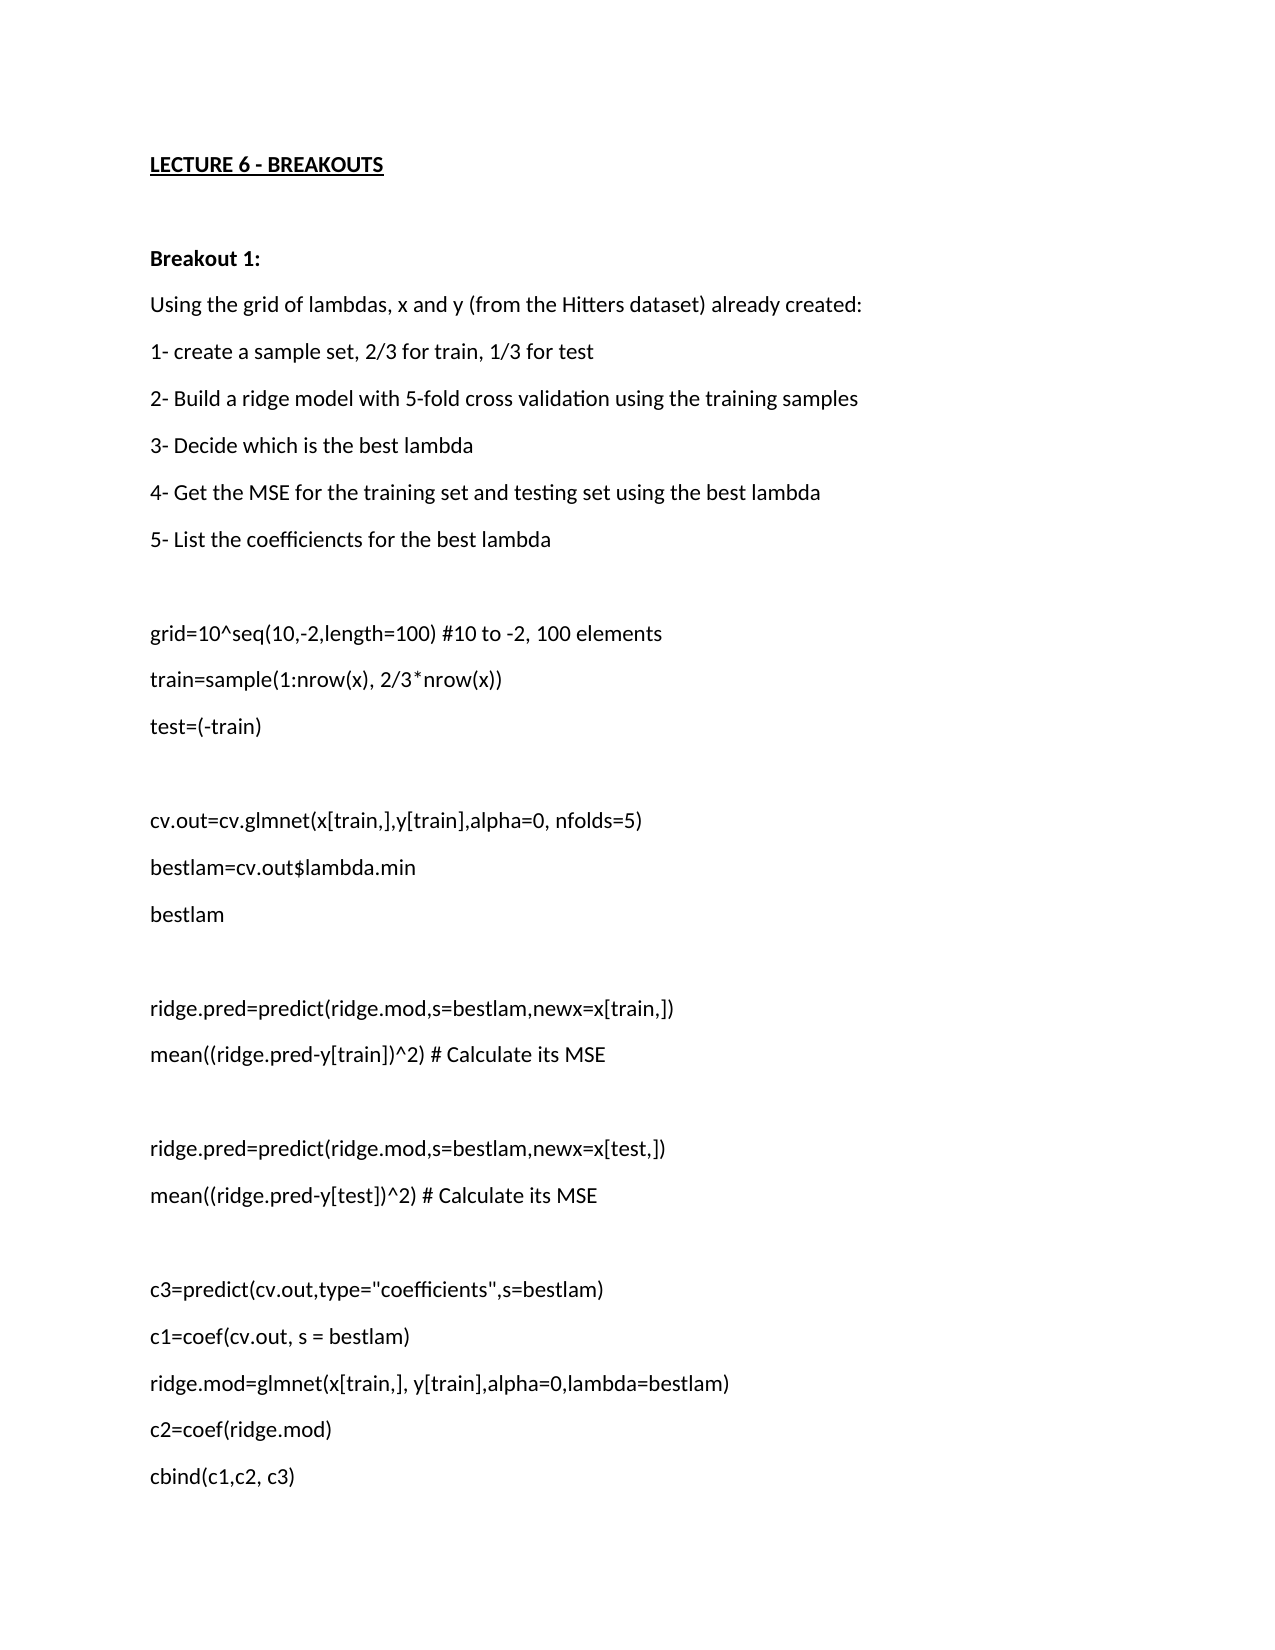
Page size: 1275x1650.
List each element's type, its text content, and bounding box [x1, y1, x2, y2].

text Breakout 1: [150, 244, 1125, 272]
text 4- Get the MSE for the training set and testing set using the best lambda [150, 478, 1125, 506]
text 1- create a sample set, 2/3 for train, 1/3 for test [150, 337, 1125, 366]
text grid=10^seq(10,-2,length=100) #10 to -2, 100 elements [150, 619, 1125, 647]
text test=(-train) [150, 712, 1125, 741]
text mean((ridge.pred-y[test])^2) # Calculate its MSE [150, 1181, 1125, 1209]
text cv.out=cv.glmnet(x[train,],y[train],alpha=0, nfolds=5) [150, 806, 1125, 834]
text 3- Decide which is the best lambda [150, 431, 1125, 459]
text c1=coef(cv.out, s = bestlam) [150, 1322, 1125, 1350]
text bestlam [150, 900, 1125, 928]
text bestlam=cv.out$lambda.min [150, 853, 1125, 881]
text mean((ridge.pred-y[train])^2) # Calculate its MSE [150, 1041, 1125, 1069]
text train=sample(1:nrow(x), 2/3*nrow(x)) [150, 666, 1125, 694]
text 2- Build a ridge model with 5-fold cross validation using the training samples [150, 384, 1125, 412]
text cbind(c1,c2, c3) [150, 1462, 1125, 1491]
text ridge.pred=predict(ridge.mod,s=bestlam,newx=x[test,]) [150, 1134, 1125, 1162]
text c3=predict(cv.out,type="coefficients",s=bestlam) [150, 1275, 1125, 1303]
text 5- List the coefficiencts for the best lambda [150, 525, 1125, 553]
text c2=coef(ridge.mod) [150, 1416, 1125, 1444]
text LECTURE 6 - BREAKOUTS [150, 150, 1125, 178]
text ridge.pred=predict(ridge.mod,s=bestlam,newx=x[train,]) [150, 994, 1125, 1022]
text ridge.mod=glmnet(x[train,], y[train],alpha=0,lambda=bestlam) [150, 1369, 1125, 1397]
text Using the grid of lambdas, x and y (from the Hitters dataset) already created: [150, 291, 1125, 319]
